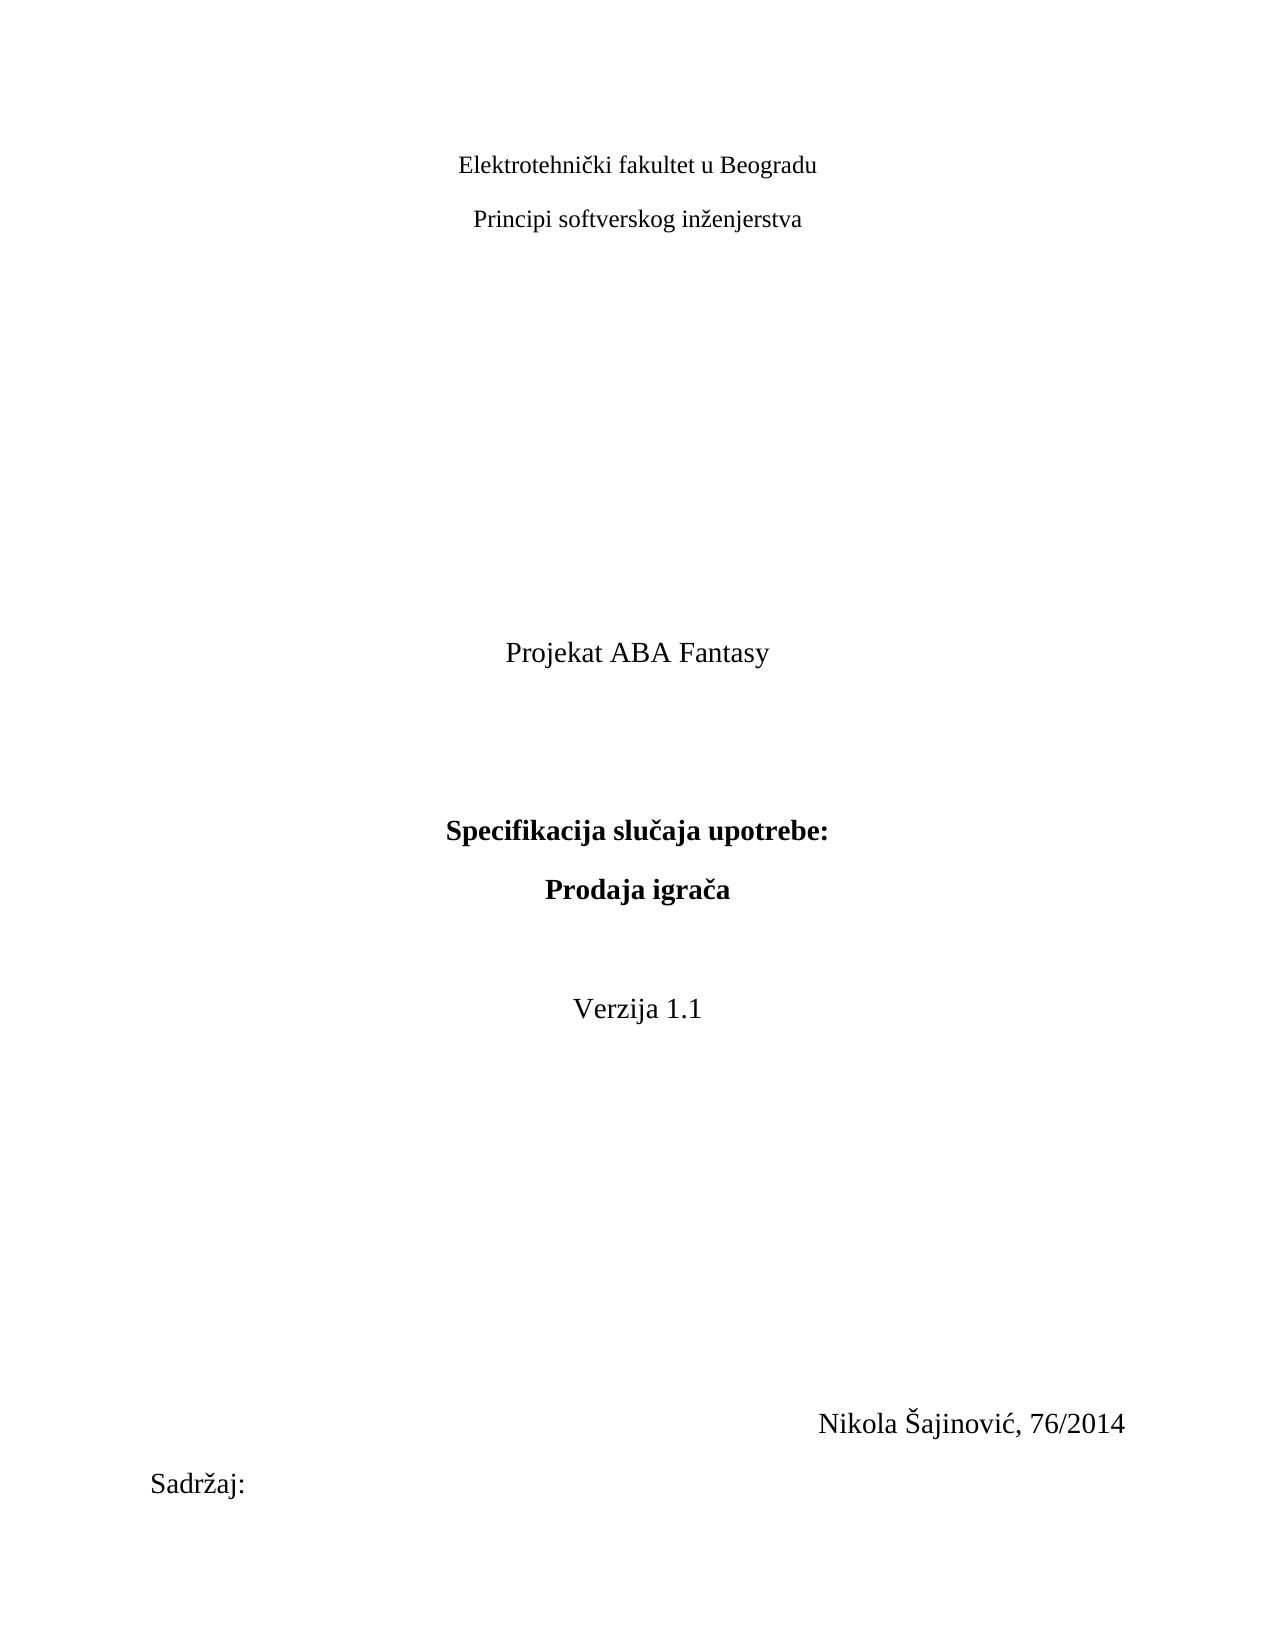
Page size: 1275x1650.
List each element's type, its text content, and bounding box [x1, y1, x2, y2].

text Principi softverskog inženjerstva [150, 204, 1125, 233]
text Verzija 1.1 [150, 991, 1125, 1024]
text Specifikacija slučaja upotrebe: [150, 813, 1125, 846]
text Prodaja igrača [150, 872, 1125, 906]
text Sadržaj: [150, 1466, 1125, 1499]
text Elektrotehnički fakultet u Beogradu [150, 150, 1125, 179]
text Projekat ABA Fantasy [150, 635, 1125, 668]
text Nikola Šajinović, 76/2014 [150, 1407, 1125, 1440]
